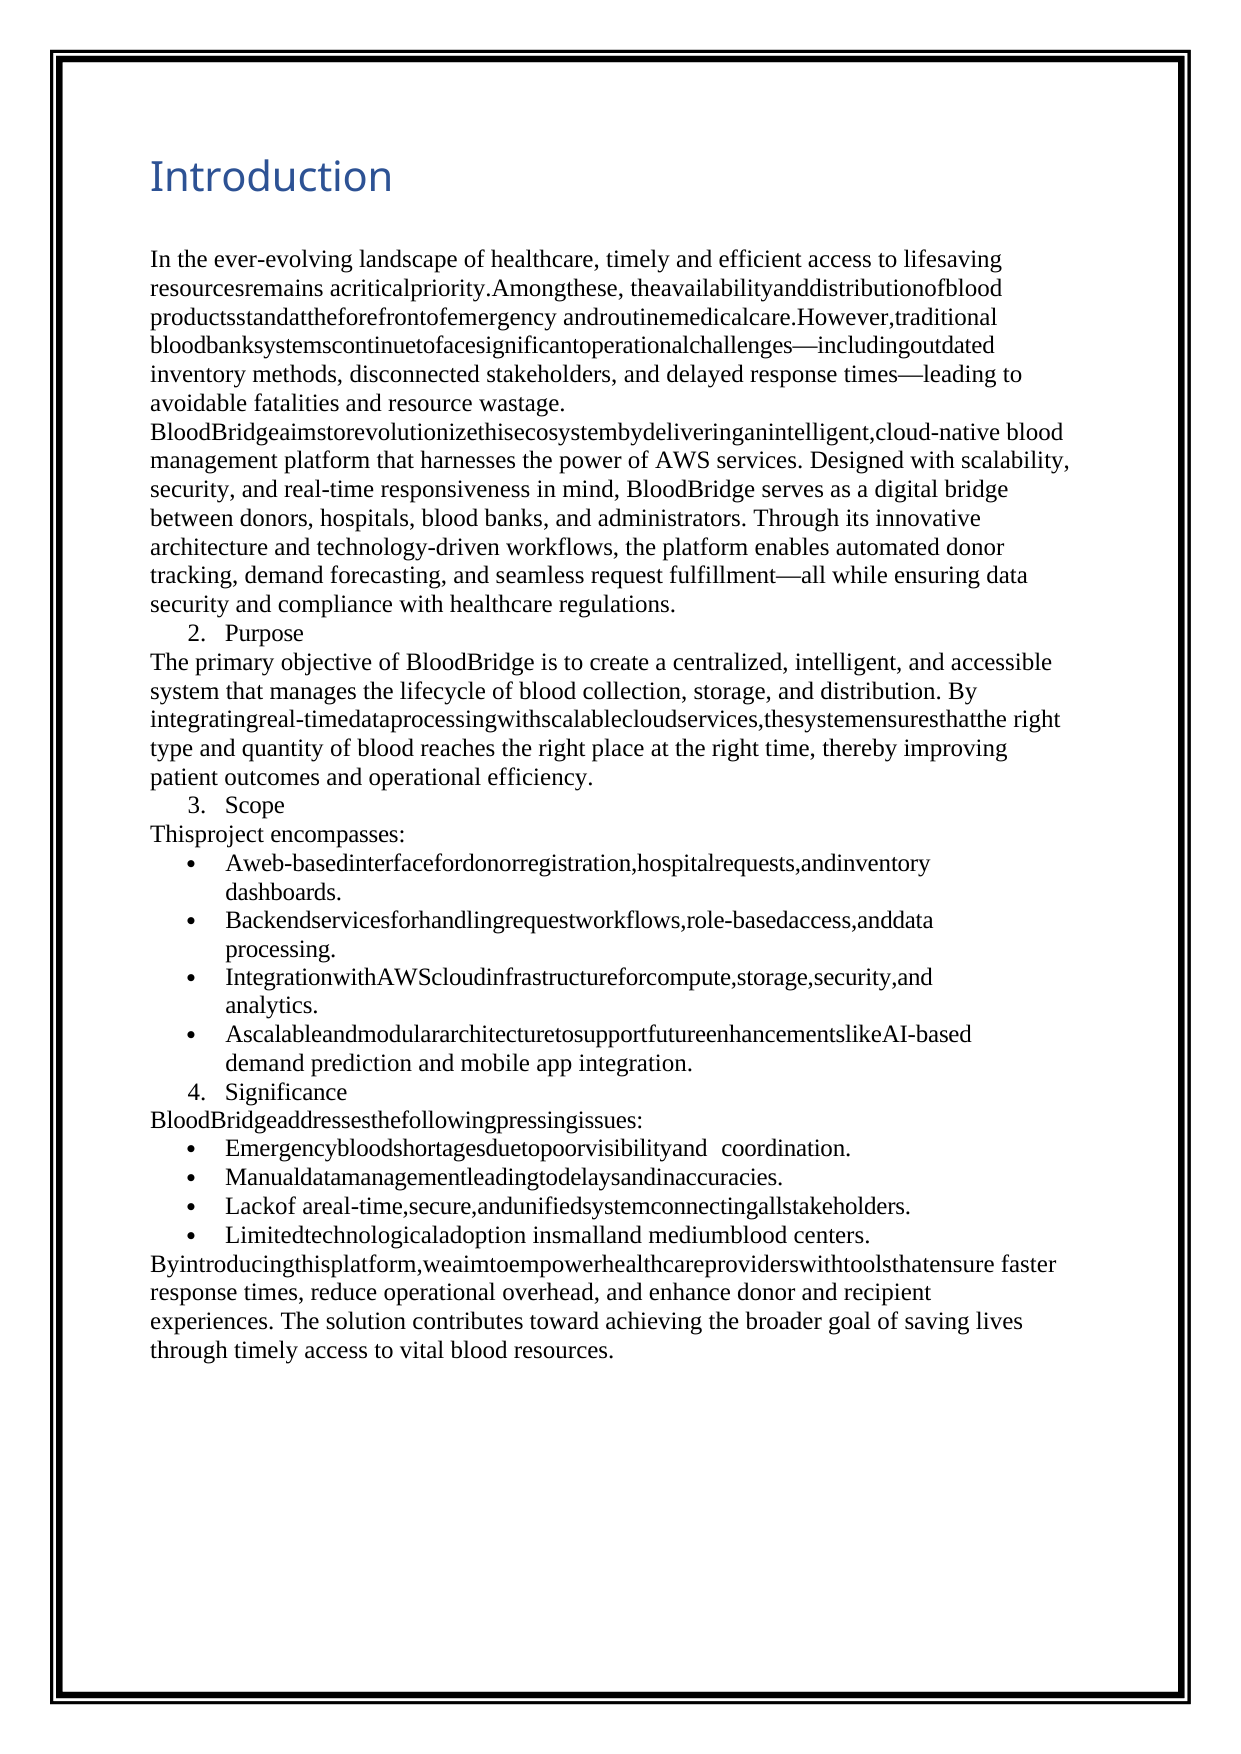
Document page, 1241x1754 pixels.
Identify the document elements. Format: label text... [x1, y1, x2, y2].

list Purpose [187, 618, 1137, 647]
list Aweb-basedinterfacefordonorregistration,hospitalrequests,andinventory dashboards. [187, 848, 945, 906]
list AscalableandmodulararchitecturetosupportfutureenhancementslikeAI-based demand prediction and mobile app integration. [187, 1019, 985, 1077]
subtitle Introduction [150, 146, 1137, 203]
list Limitedtechnologicaladoption insmalland mediumblood centers. Byintroducingthisplatform,weaimtoempowerhealthcareproviderswithtoolsthatensure faster response times, reduce operational overhead, and enhance donor and recipient experiences. The solution contributes toward achieving the broader goal of saving lives through timely access to vital blood resources. [150, 1220, 1061, 1364]
list Backendservicesforhandlingrequestworkflows,role-basedaccess,anddata processing. [187, 906, 947, 963]
list Scope [187, 791, 1137, 819]
list Significance BloodBridgeaddressesthefollowingpressingissues: [150, 1077, 652, 1134]
text The primary objective of BloodBridge is to create a centralized, intelligent, and accessible system that manages the lifecycle of blood collection, storage, and distribution. By integratingreal-timedataprocessingwithscalablecloudservices,thesystemensuresthatthe right type and quantity of blood reaches the right place at the right time, thereby improving patient outcomes and operational efficiency. [150, 647, 1080, 791]
text BloodBridgeaimstorevolutionizethisecosystembydeliveringanintelligent,cloud-native blood management platform that harnesses the power of AWS services. Designed with scalability, security, and real-time responsiveness in mind, BloodBridge serves as a digital bridge between donors, hospitals, blood banks, and administrators. Through its innovative architecture and technology-driven workflows, the platform enables automated donor tracking, demand forecasting, and seamless request fulfillment—all while ensuring data security and compliance with healthcare regulations. [150, 417, 1090, 618]
list Emergencybloodshortagesduetopoorvisibilityand coordination. [187, 1134, 1137, 1163]
list Manualdatamanagementleadingtodelaysandinaccuracies. [187, 1163, 1137, 1191]
text Thisproject encompasses: [150, 819, 1137, 848]
list Lackof areal-time,secure,andunifiedsystemconnectingallstakeholders. [187, 1191, 1137, 1220]
list IntegrationwithAWScloudinfrastructureforcompute,storage,security,and analytics. [187, 963, 945, 1019]
text In the ever-evolving landscape of healthcare, timely and efficient access to lifesaving resourcesremains acriticalpriority.Amongthese, theavailabilityanddistributionofblood productsstandattheforefrontofemergency androutinemedicalcare.However,traditional bloodbanksystemscontinuetofacesignificantoperationalchallenges—includingoutdated inventory methods, disconnected stakeholders, and delayed response times—leading to avoidable fatalities and resource wastage. [150, 244, 1060, 417]
